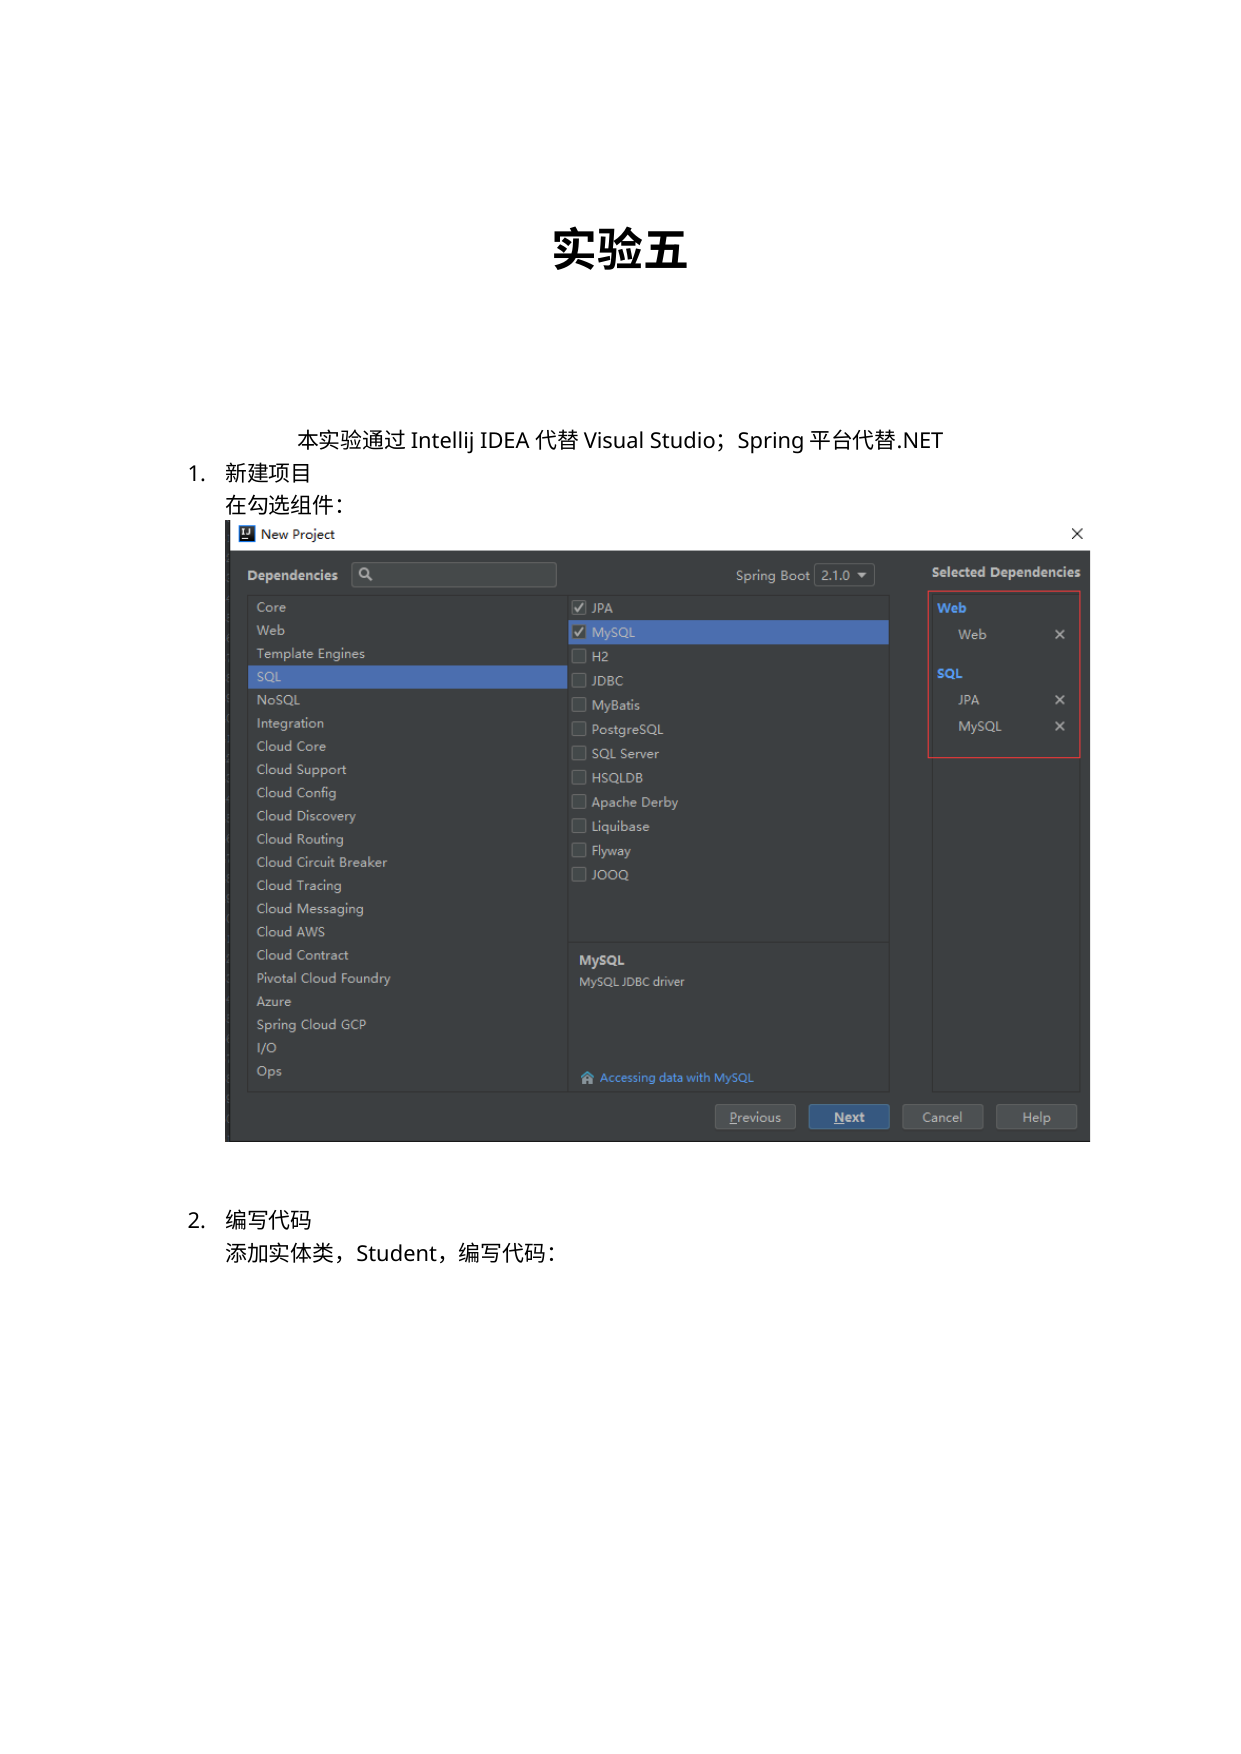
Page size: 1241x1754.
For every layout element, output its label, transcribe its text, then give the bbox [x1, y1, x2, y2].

list 在勾选组件： [225, 488, 1053, 520]
list 新建项目 [187, 455, 1053, 488]
subtitle 实验五 [187, 197, 1053, 295]
text 本实验通过Intellij IDEA 代替Visual Studio；Spring平台代替.NET [187, 423, 1053, 455]
picture [225, 520, 1091, 1142]
list 添加实体类，Student，编写代码： [225, 1235, 1053, 1268]
list 编写代码 [187, 1203, 1053, 1235]
